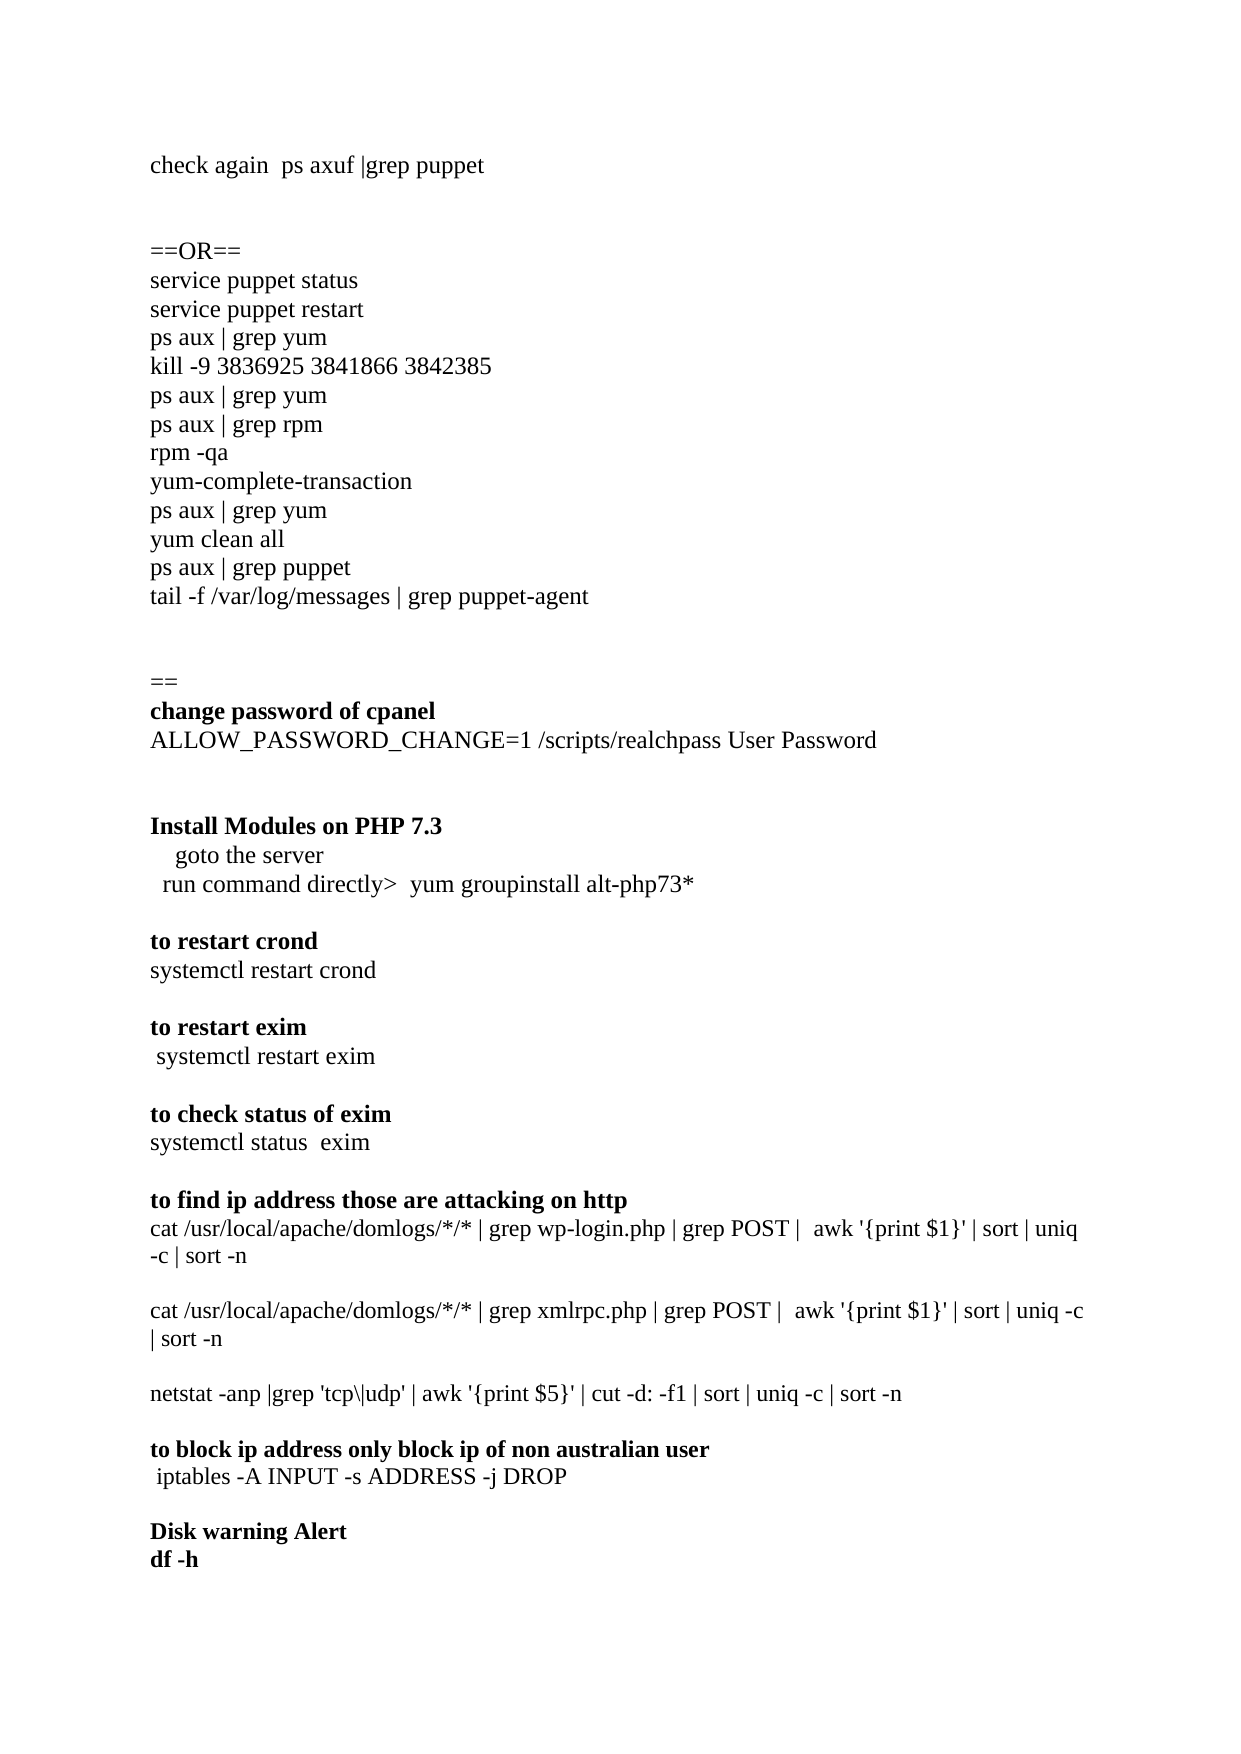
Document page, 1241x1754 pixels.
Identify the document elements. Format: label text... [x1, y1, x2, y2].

text == change password of cpanel ALLOW_PASSWORD_CHANGE=1 /scripts/realchpass User Password [150, 667, 1090, 754]
text systemctl restart exim [150, 1041, 1090, 1070]
text to check status of exim systemctl status exim [150, 1099, 1090, 1156]
text to restart exim [150, 1012, 1090, 1041]
text to find ip address those are attacking on http [150, 1185, 1090, 1214]
text to block ip address only block ip of non australian user iptables -A INPUT -s ADDRESS -j DROP [150, 1434, 1090, 1490]
text netstat -anp |grep 'tcp\|udp' | awk '{print $5}' | cut -d: -f1 | sort | uniq -c | sort -n [150, 1379, 1090, 1407]
text Disk warning Alert [150, 1517, 1090, 1545]
text goto the server [150, 840, 1090, 869]
text ==OR== service puppet status service puppet restart ps aux | grep yum kill -9 3836925 3841866 3842385 ps aux | grep yum ps aux | grep rpm rpm -qa yum-complete-transaction ps aux | grep yum yum clean all ps aux | grep puppet tail -f /var/log/messages | grep puppet-agent [150, 207, 1090, 610]
text to restart crond systemctl restart crond [150, 926, 1090, 984]
text run command directly> yum groupinstall alt-php73* [150, 869, 1090, 897]
text check again ps axuf |grep puppet [150, 150, 1090, 179]
text df -h [150, 1545, 1090, 1573]
text cat /usr/local/apache/domlogs/*/* | grep xmlrpc.php | grep POST | awk '{print $1}' | sort | uniq -c | sort -n [150, 1297, 1090, 1352]
text cat /usr/local/apache/domlogs/*/* | grep wp-login.php | grep POST | awk '{print $1}' | sort | uniq -c | sort -n [150, 1214, 1090, 1269]
text Install Modules on PHP 7.3 [150, 811, 1090, 840]
